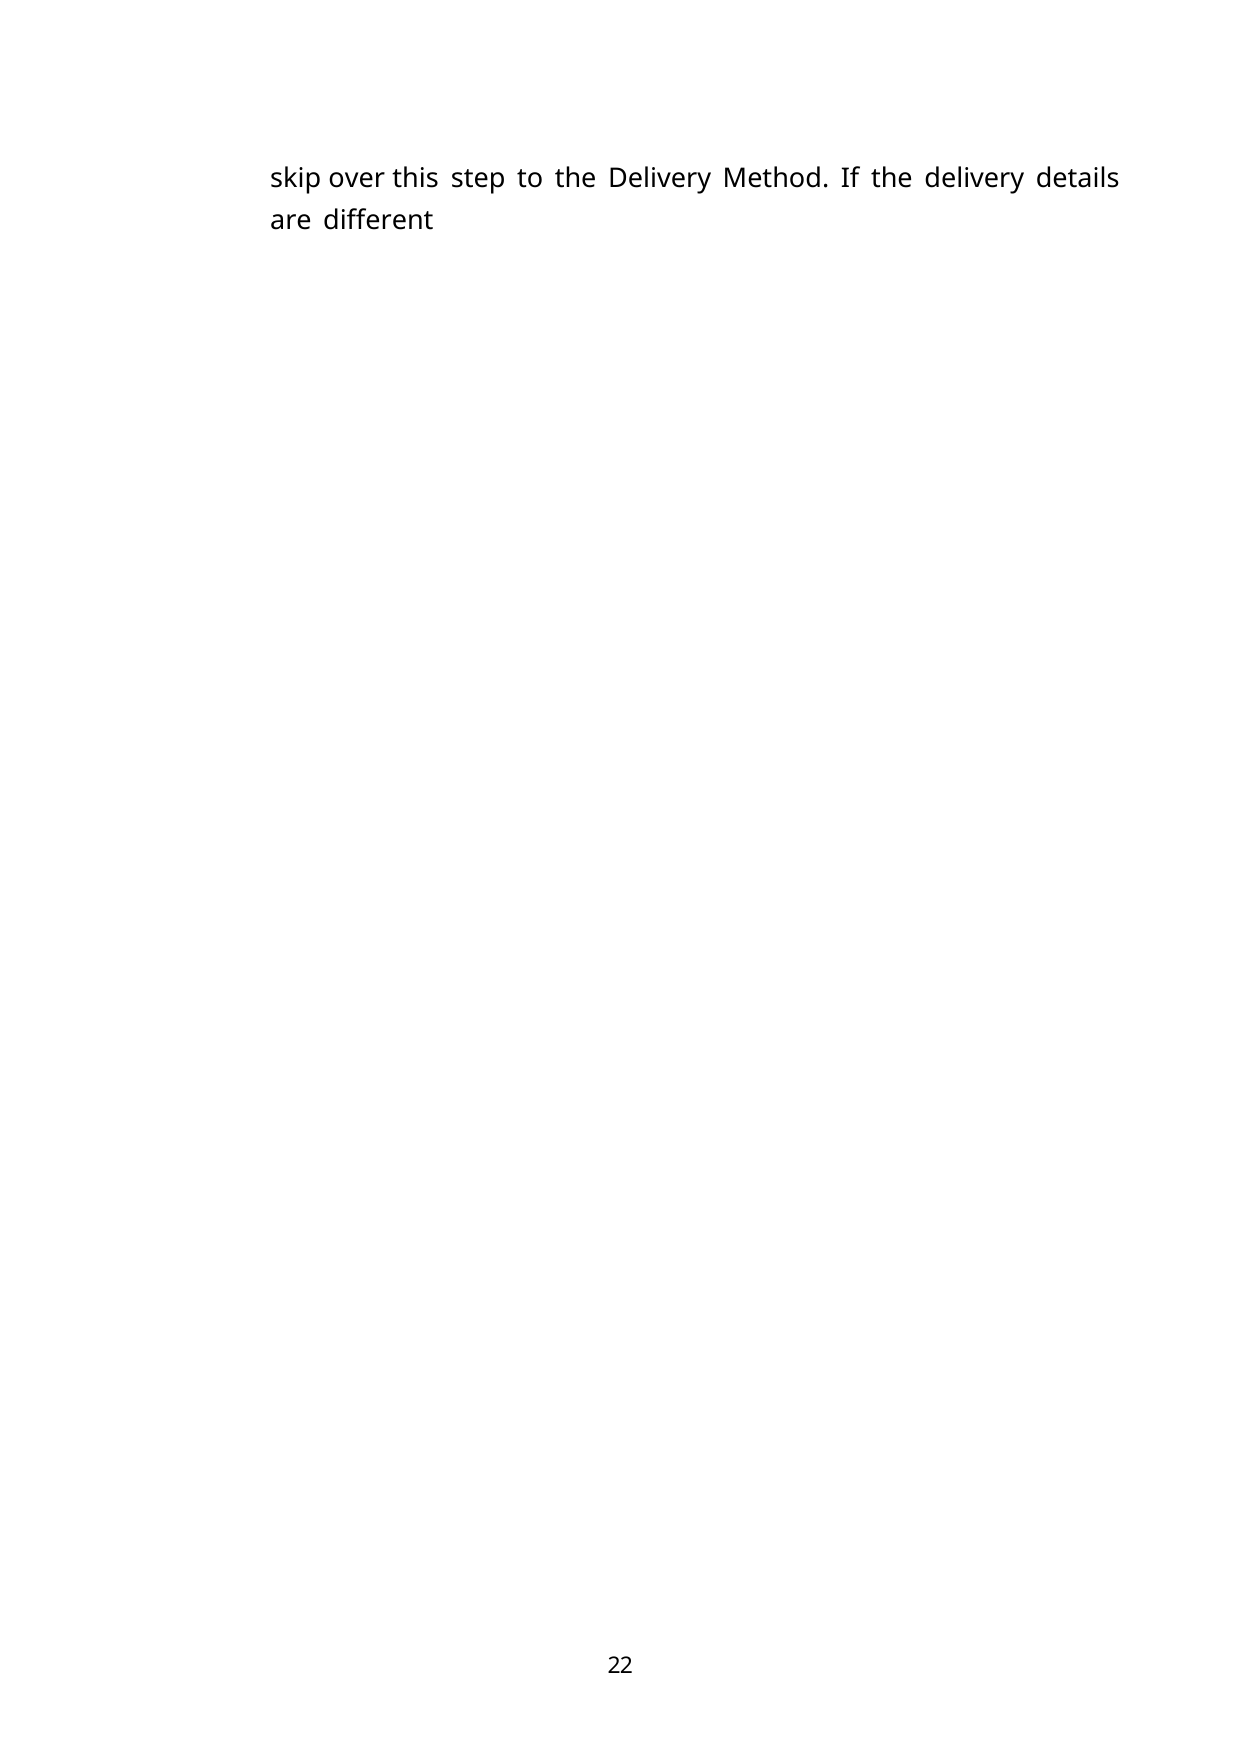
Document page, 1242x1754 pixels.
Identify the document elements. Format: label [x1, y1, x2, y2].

text [270, 158, 1120, 238]
